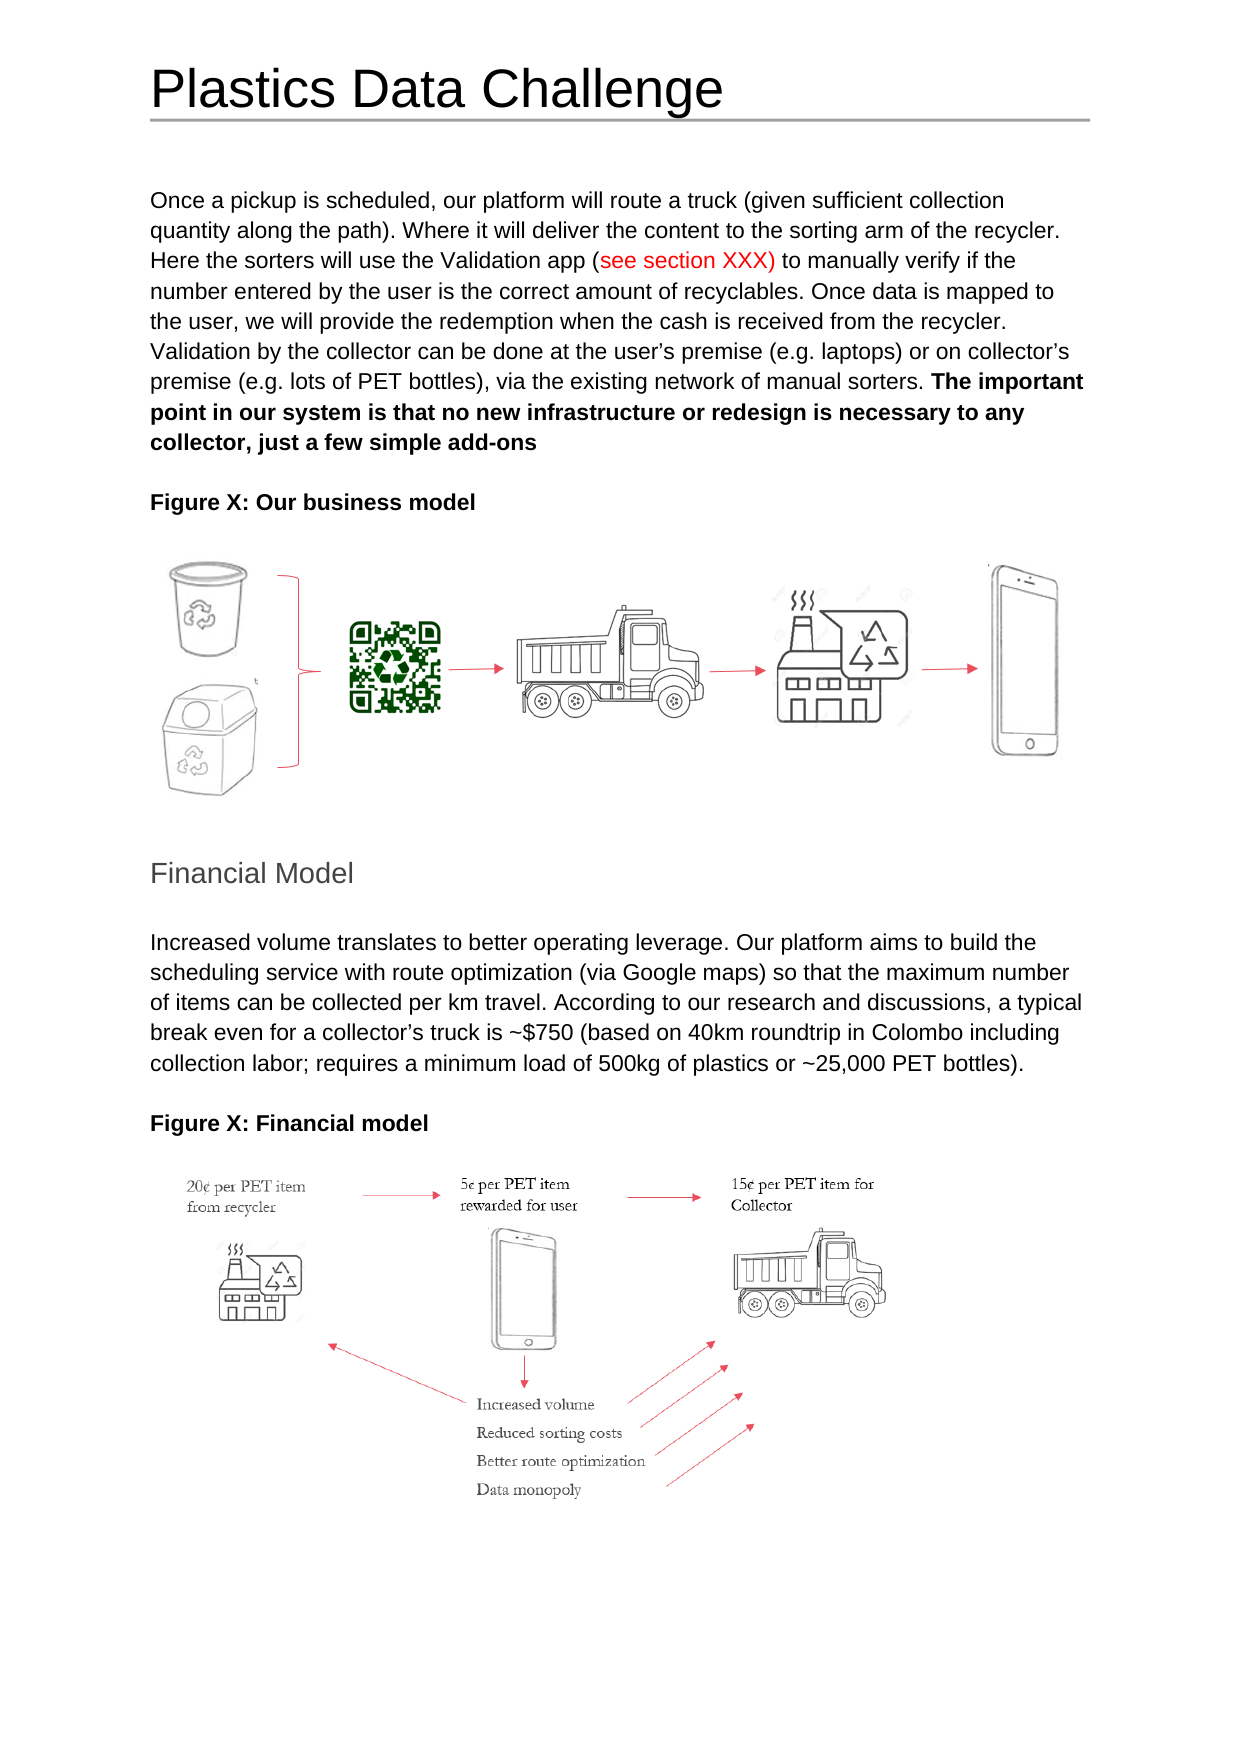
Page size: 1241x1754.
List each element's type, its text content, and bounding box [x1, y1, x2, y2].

text Figure X: Our business model [150, 489, 1090, 516]
picture [150, 1140, 934, 1532]
picture [150, 519, 1091, 820]
text Figure X: Financial model [150, 1110, 1090, 1136]
text Increased volume translates to better operating leverage. Our platform aims to build the scheduling service with route optimization (via Google maps) so that the maximum number of items can be collected per km travel. According to our research and discussions, a typical break even for a collector’s truck is ~$750 (based on 40km roundtrip in Colombo including collection labor; requires a minimum load of 500kg of plastics or ~25,000 PET bottles). [150, 929, 1090, 1076]
subtitle Financial Model [150, 857, 1090, 890]
text Once a pickup is scheduled, our platform will route a truck (given sufficient collection quantity along the path). Where it will deliver the content to the sorting arm of the recycler. [150, 187, 1090, 244]
text Here the sorters will use the Validation app (see section XXX) to manually verify if the number entered by the user is the correct amount of recyclables. Once data is mapped to the user, we will provide the redemption when the cash is received from the recycler. Validation by the collector can be done at the user’s premise (e.g. laptops) or on collector’s premise (e.g. lots of PET bottles), via the existing network of manual sorters. The important point in our system is that no new infrastructure or redesign is necessary to any collector, just a few simple add-ons [150, 247, 1090, 455]
